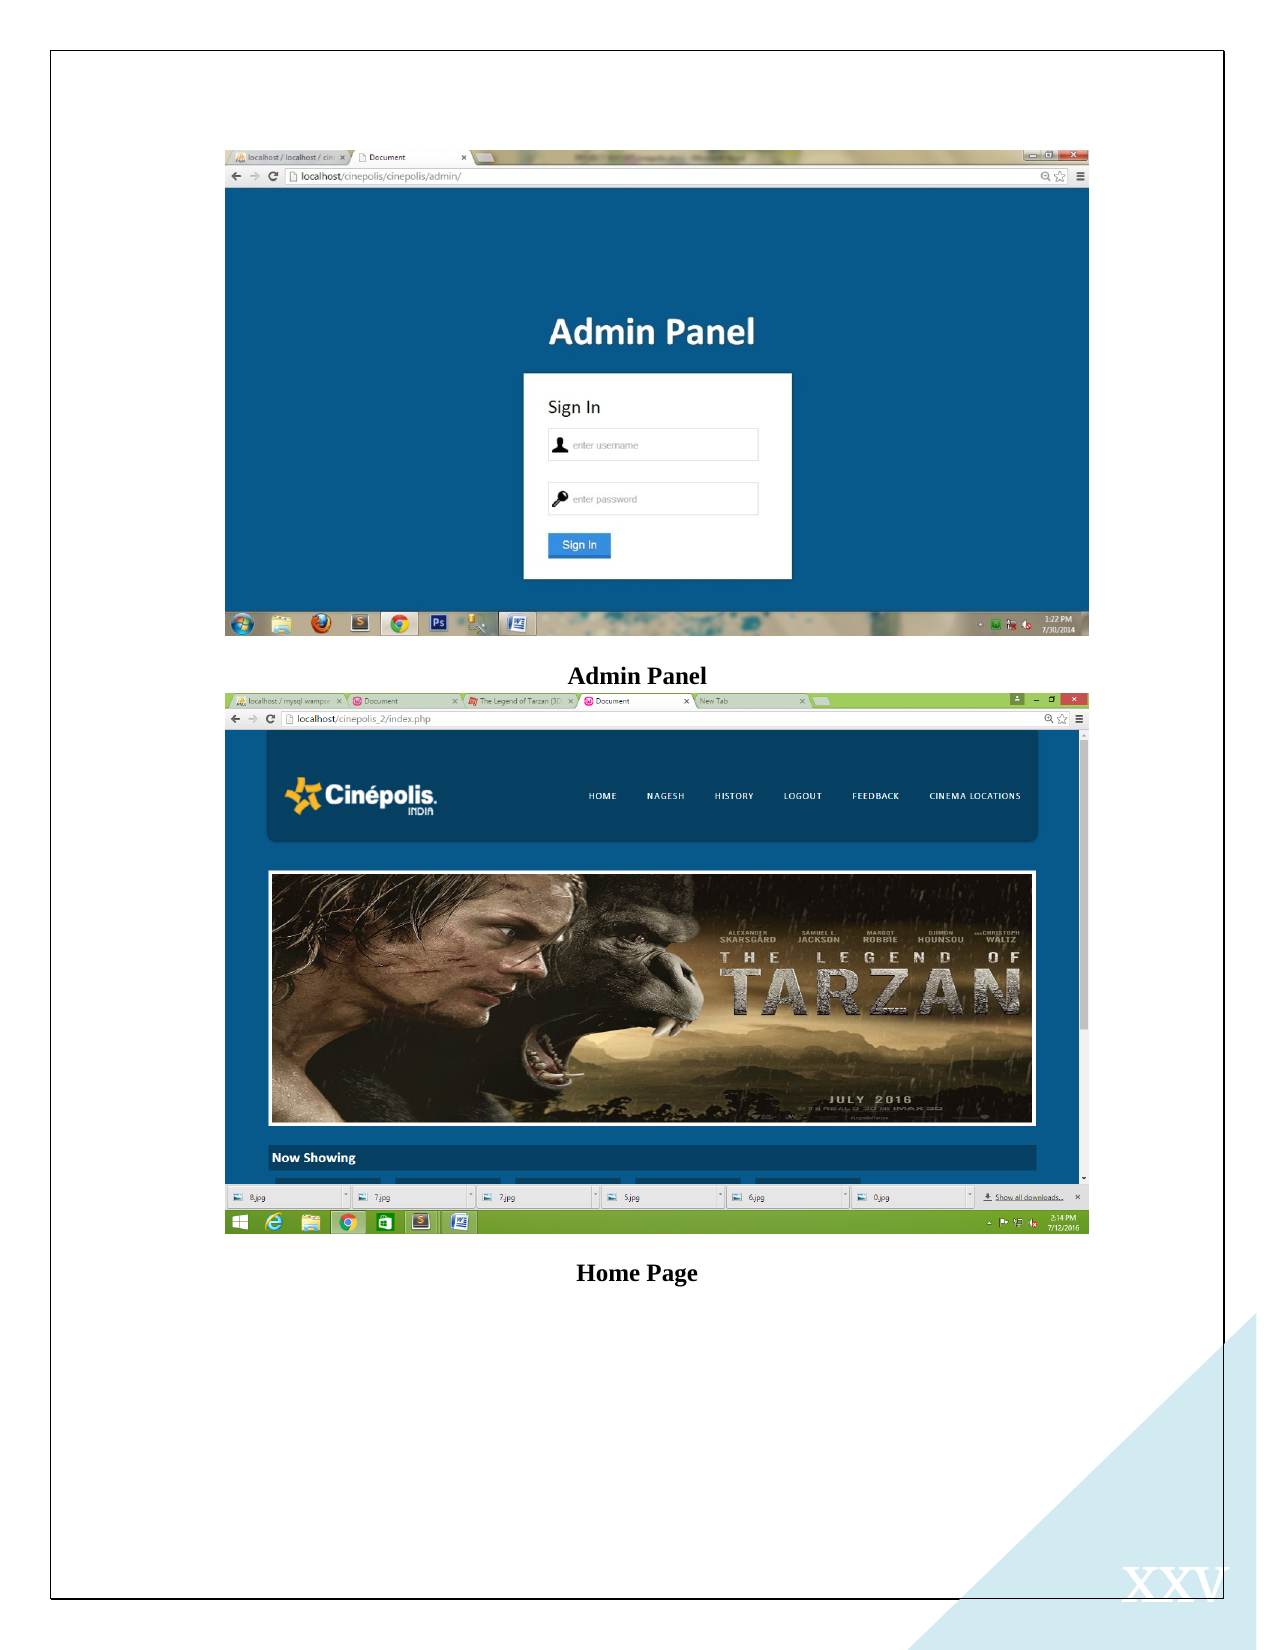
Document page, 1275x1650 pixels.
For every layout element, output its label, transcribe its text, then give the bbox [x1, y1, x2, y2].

text Admin Panel [225, 661, 1049, 693]
text Home Page [225, 1258, 1049, 1287]
picture [225, 693, 1089, 1234]
picture [225, 150, 1089, 636]
